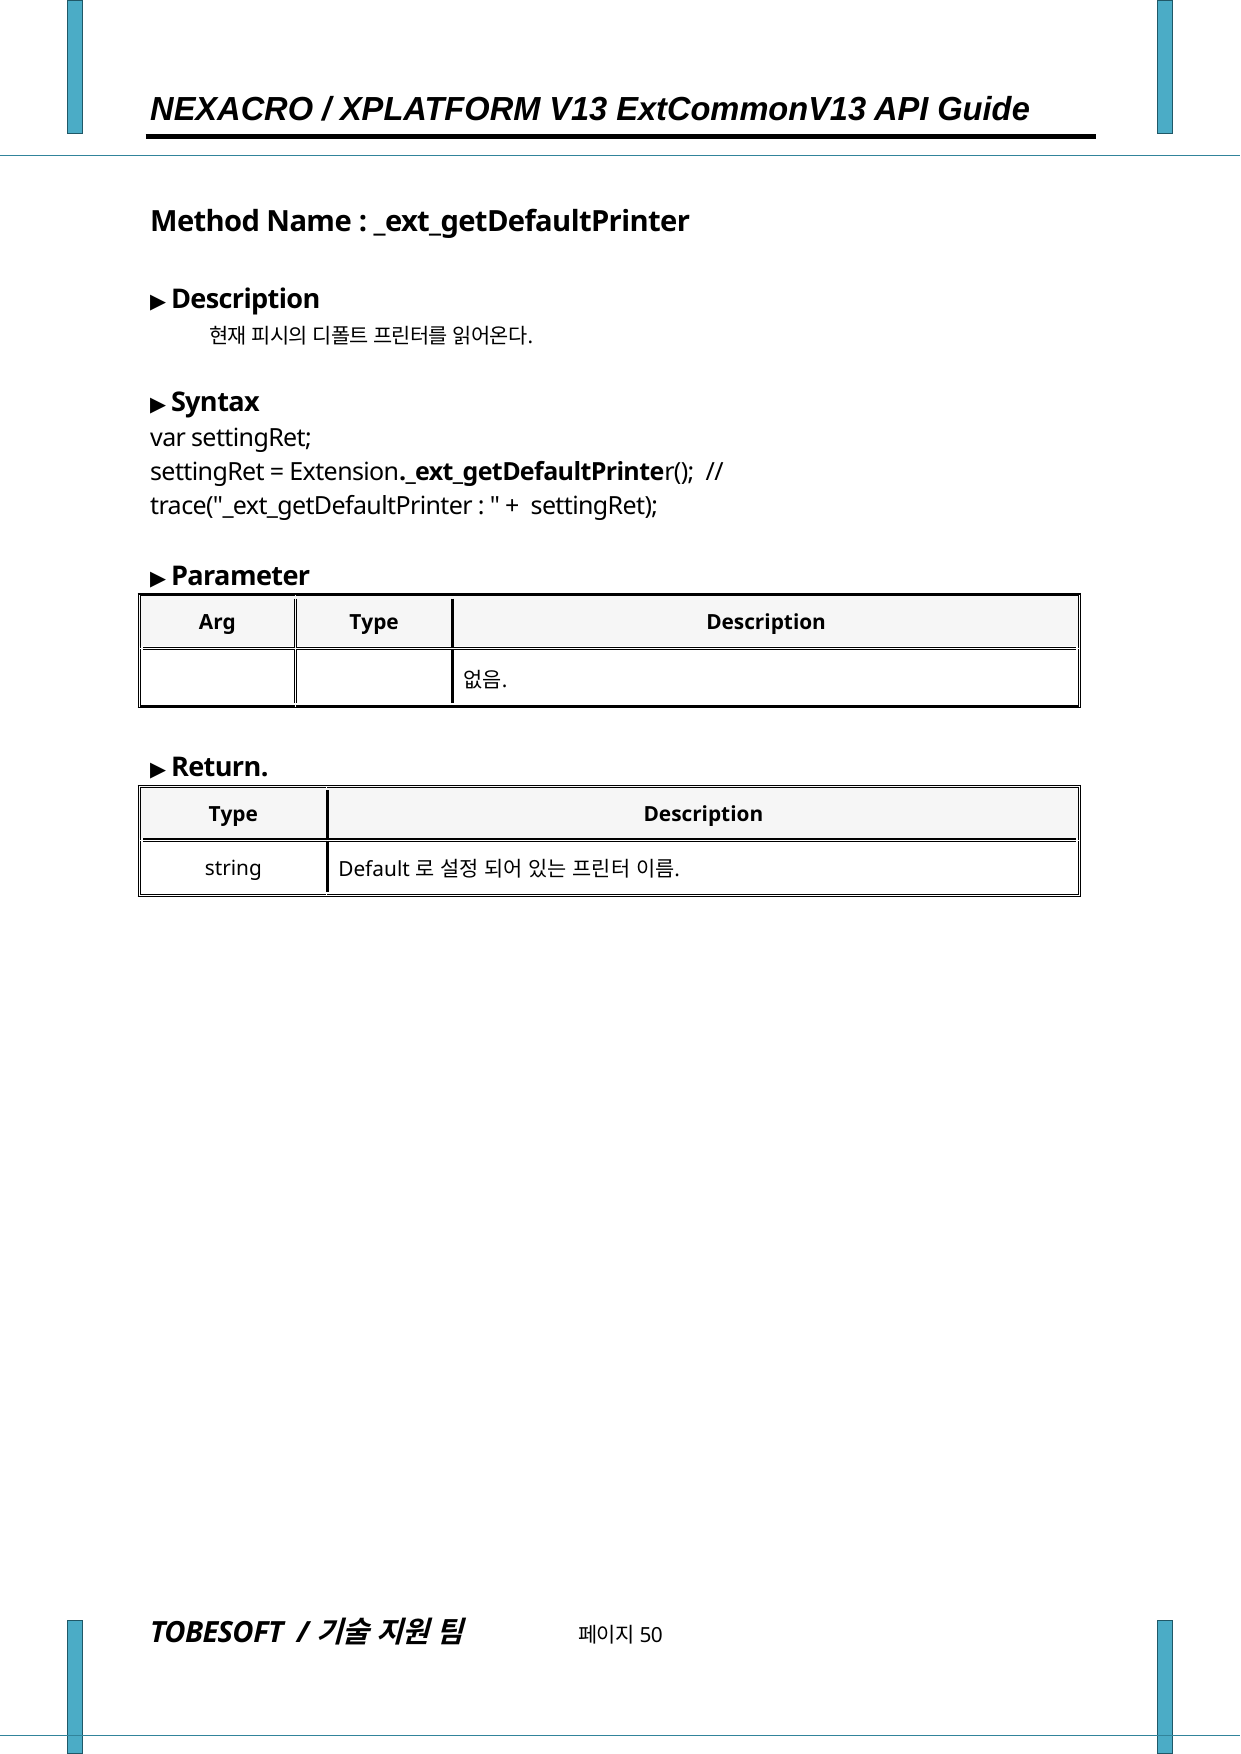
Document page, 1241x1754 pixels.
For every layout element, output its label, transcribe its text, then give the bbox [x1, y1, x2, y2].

text Method Name : _ext_getDefaultPrinter [150, 200, 1090, 240]
table_cell Default 로 설정 되어 있는 프린터 이름. [327, 838, 1078, 894]
table_cell 없음. [452, 646, 1078, 705]
text ▶ Description [150, 279, 1090, 316]
table_header Type [139, 786, 327, 838]
text ▶ Parameter [150, 556, 1090, 593]
table_header Arg [141, 596, 296, 646]
text settingRet = Extension._ext_getDefaultPrinter(); // [150, 454, 1090, 488]
text trace("_ext_getDefaultPrinter : " + settingRet); [150, 488, 1090, 522]
text var settingRet; [150, 420, 1090, 454]
table_header Description [327, 788, 1078, 838]
list 현재 피시의 디폴트 프린터를 읽어온다. [209, 316, 1090, 349]
text ▶ Syntax [150, 383, 1090, 420]
table_header Type [296, 596, 452, 646]
table_header Description [452, 596, 1078, 646]
table_cell [141, 646, 296, 705]
table_cell [296, 650, 452, 705]
table_cell string [141, 838, 327, 894]
text ▶ Return. [150, 748, 1090, 785]
